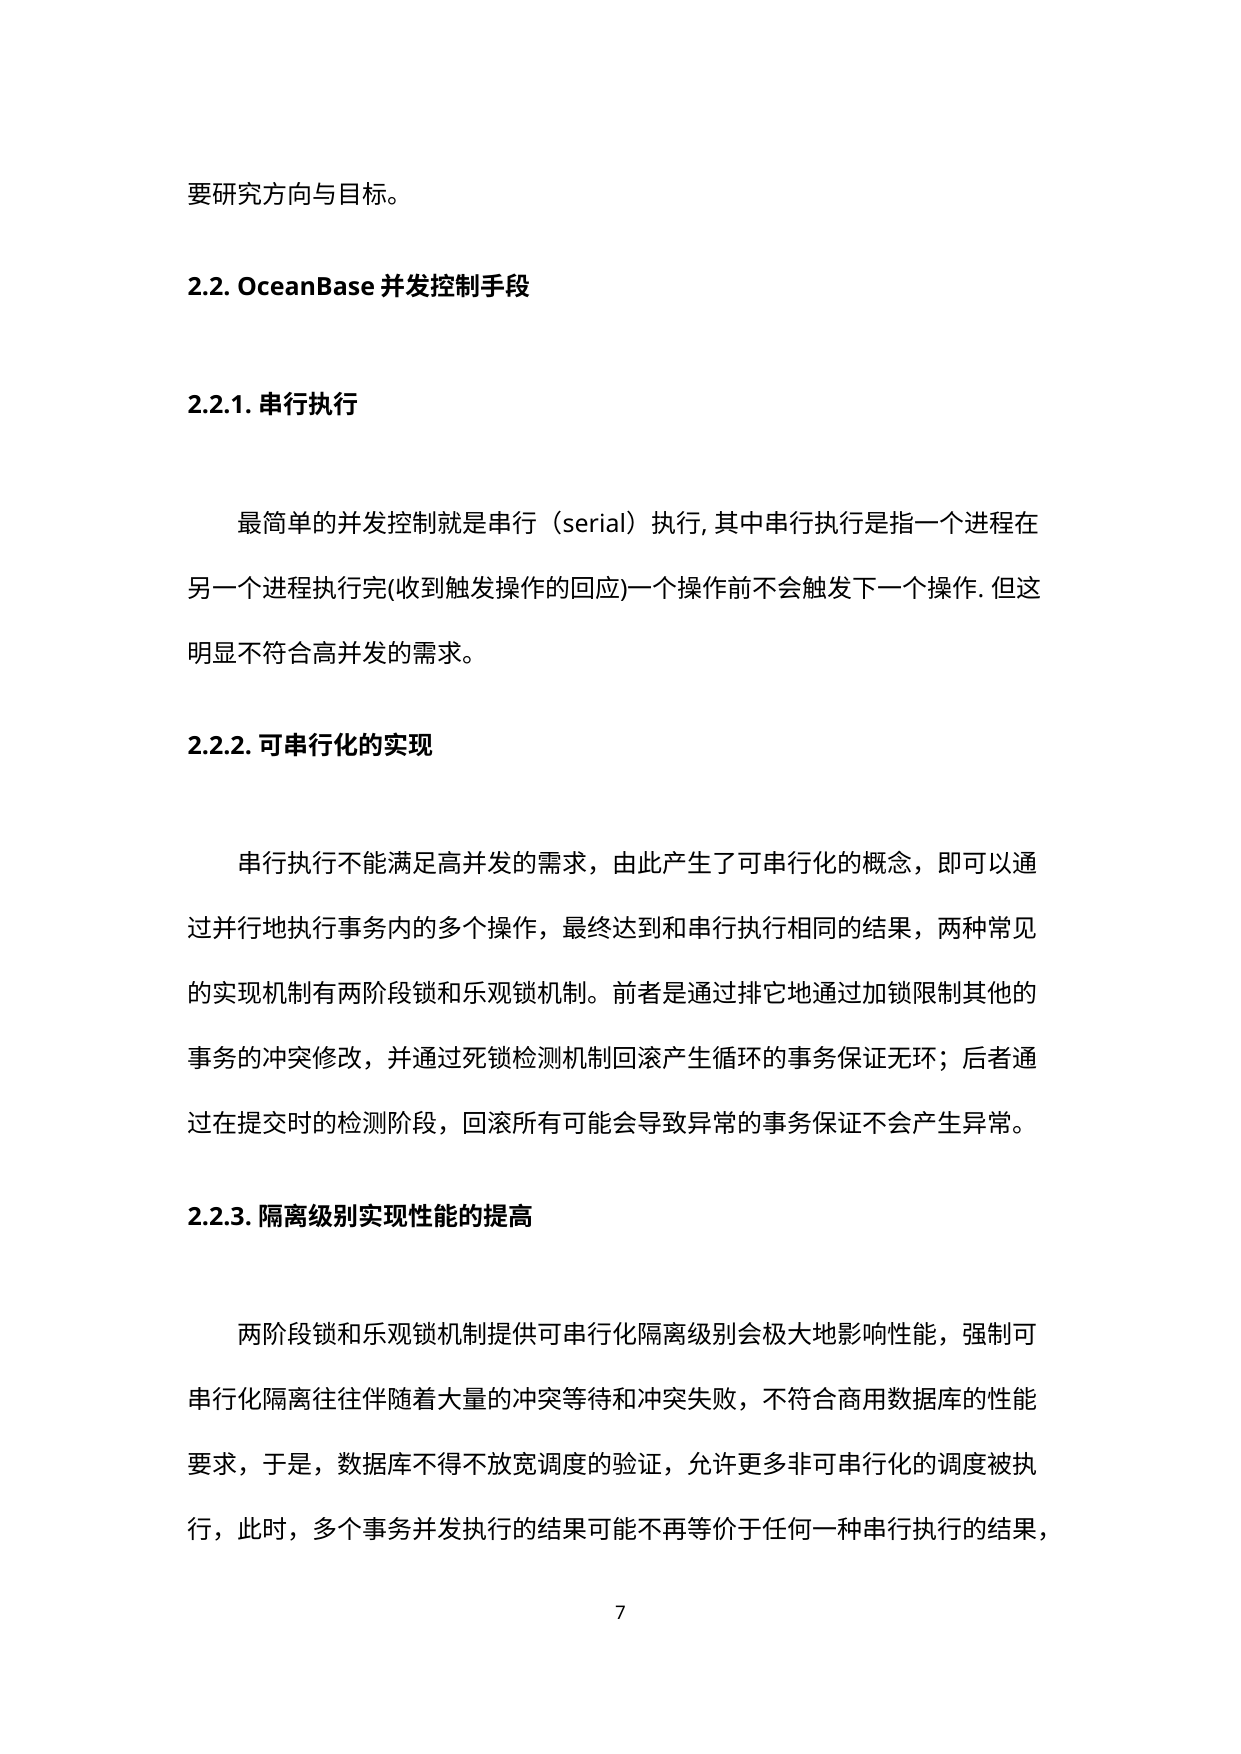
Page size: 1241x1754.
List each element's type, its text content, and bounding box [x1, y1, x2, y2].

subtitle 2.2.3. 隔离级别实现性能的提高 [187, 1182, 1053, 1247]
text 最简单的并发控制就是串行（serial）执行, 其中串行执行是指一个进程在另一个进程执行完(收到触发操作的回应)一个操作前不会触发下一个操作. 但这明显不符合高并发的需求。 [187, 489, 1053, 684]
subtitle 2.2.1. 串行执行 [187, 370, 1053, 435]
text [187, 160, 1053, 225]
text 串行执行不能满足高并发的需求，由此产生了可串行化的概念，即可以通过并行地执行事务内的多个操作，最终达到和串行执行相同的结果，两种常见的实现机制有两阶段锁和乐观锁机制。前者是通过排它地通过加锁限制其他的事务的冲突修改，并通过死锁检测机制回滚产生循环的事务保证无环；后者通过在提交时的检测阶段，回滚所有可能会导致异常的事务保证不会产生异常。 [187, 829, 1053, 1154]
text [187, 1300, 1053, 1560]
subtitle 2.2. OceanBase并发控制手段 [187, 252, 1053, 317]
subtitle 2.2.2. 可串行化的实现 [187, 711, 1053, 776]
